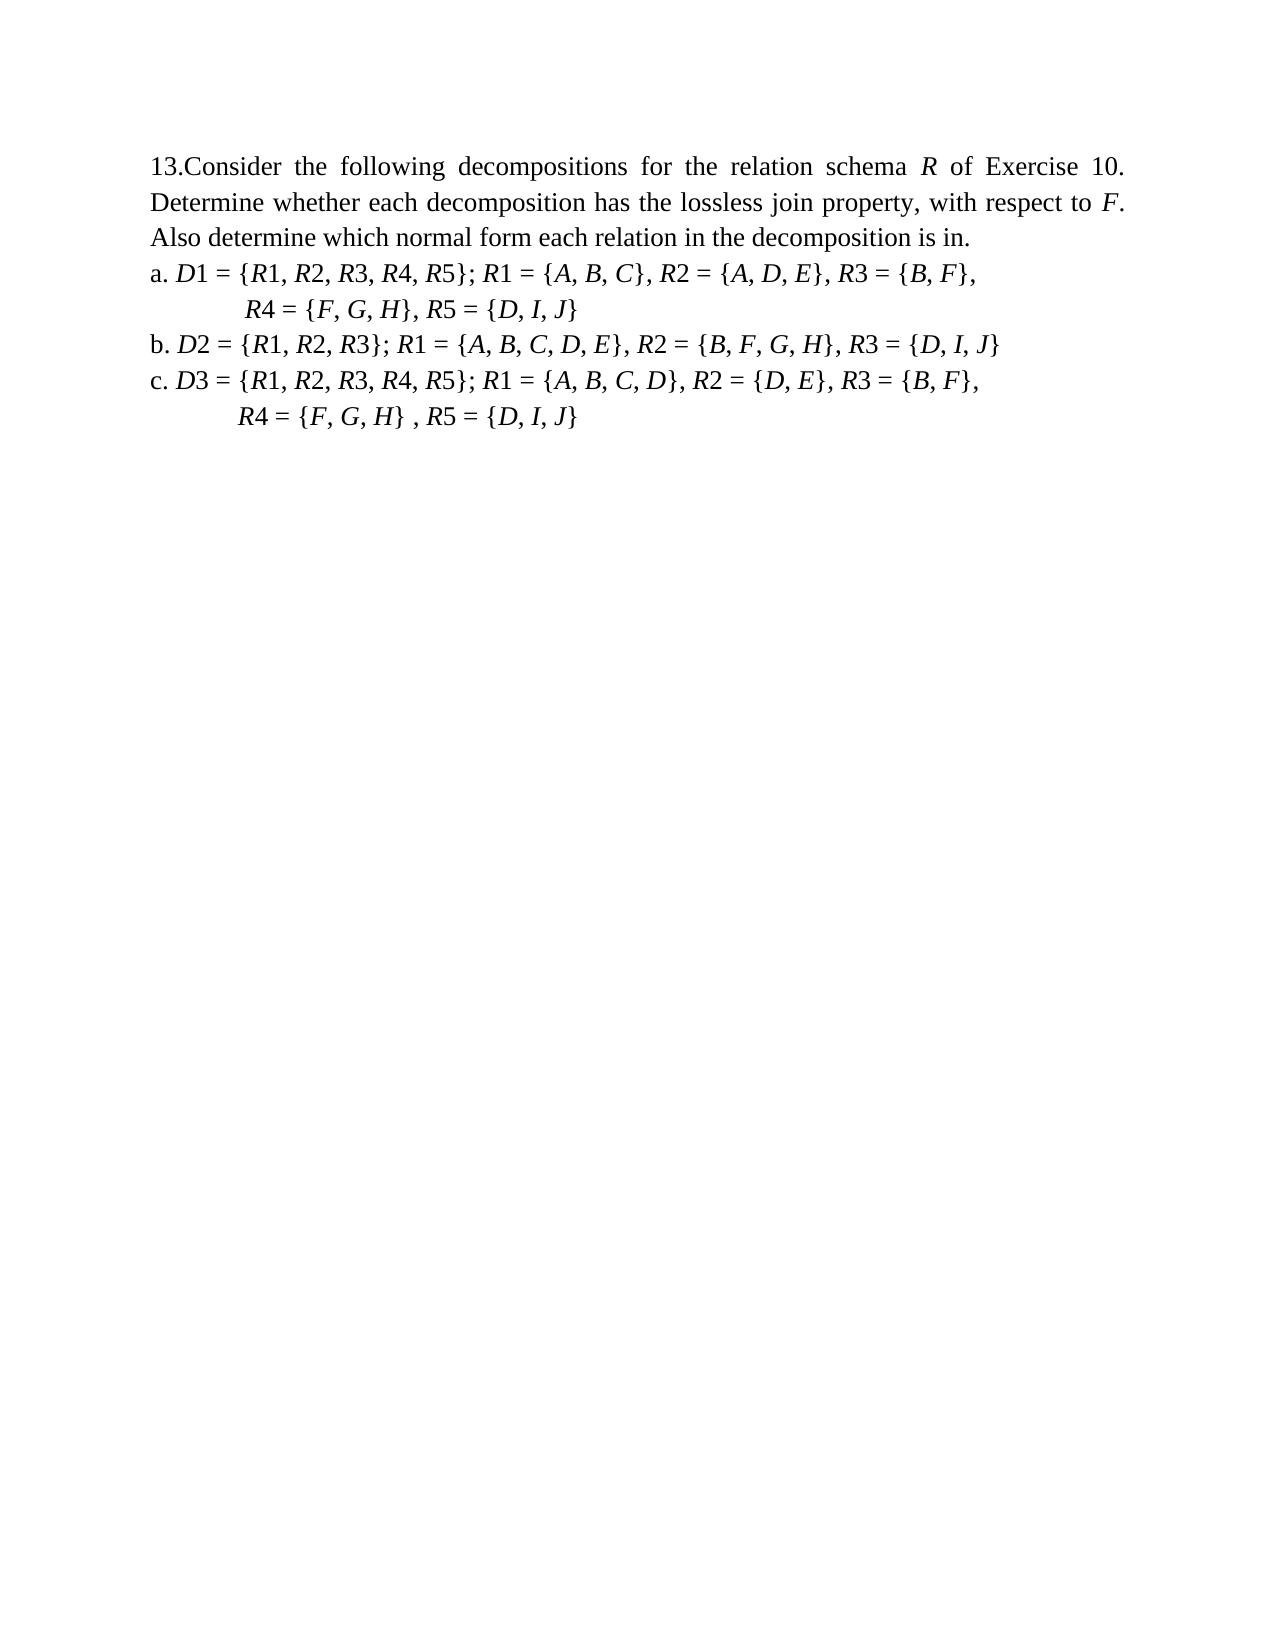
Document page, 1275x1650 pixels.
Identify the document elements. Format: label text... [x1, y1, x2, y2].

text a. D1 = {R1, R2, R3, R4, R5}; R1 = {A, B, C}, R2 = {A, D, E}, R3 = {B, F}, R4 = {F, G, H}, R5 = {D, I, J} [150, 257, 1125, 324]
text c. D3 = {R1, R2, R3, R4, R5}; R1 = {A, B, C, D}, R2 = {D, E}, R3 = {B, F}, R4 = {F, G, H} , R5 = {D, I, J} [150, 364, 1125, 431]
text 13.Consider the following decompositions for the relation schema R of Exercise 10. Determine whether each decomposition has the lossless join property, with respect to F. Also determine which normal form each relation in the decomposition is in. [150, 150, 1125, 253]
text b. D2 = {R1, R2, R3}; R1 = {A, B, C, D, E}, R2 = {B, F, G, H}, R3 = {D, I, J} [150, 329, 1125, 360]
